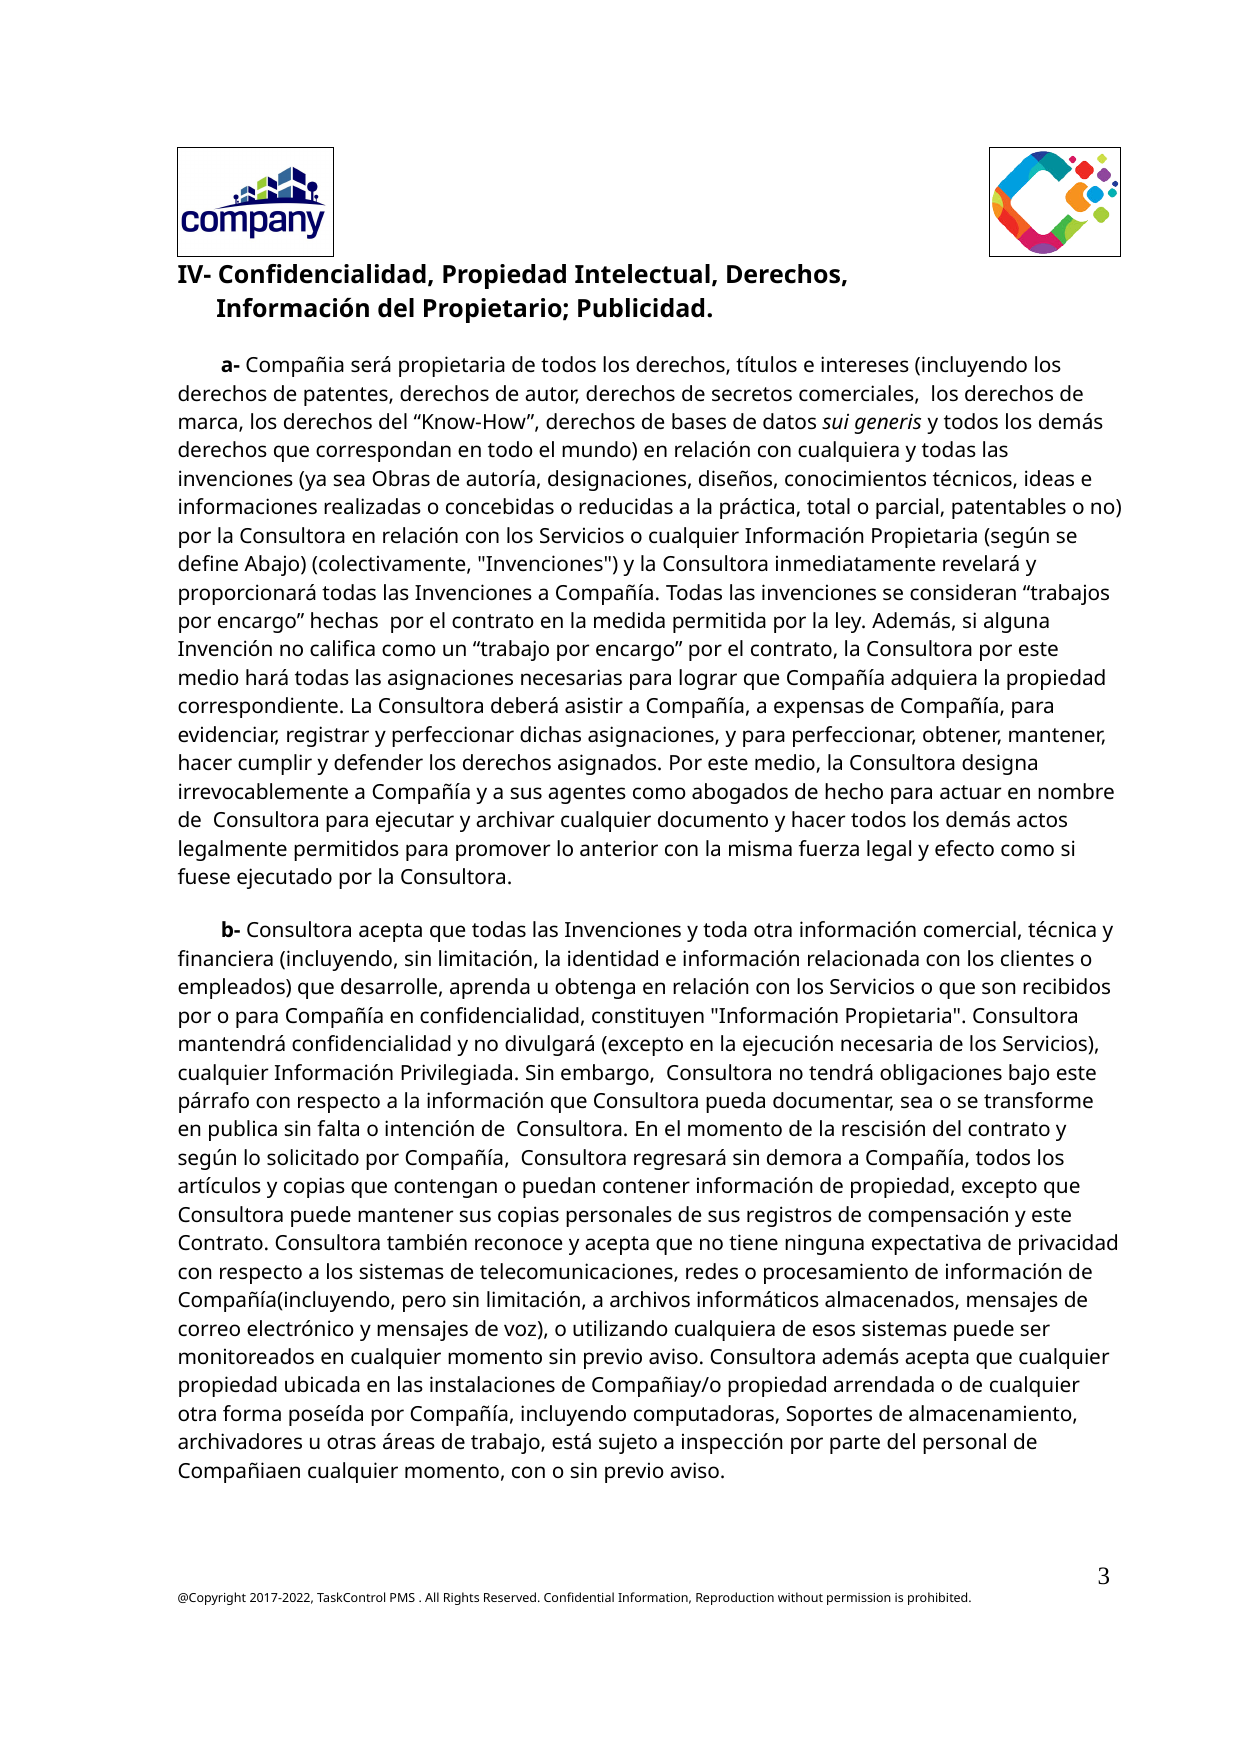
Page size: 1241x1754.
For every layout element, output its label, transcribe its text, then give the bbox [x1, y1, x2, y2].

text IV- Confidencialidad, Propiedad Intelectual, Derechos, Información del Propietario; Publicidad. [177, 257, 1122, 325]
text b- Consultora acepta que todas las Invenciones y toda otra información comercial, técnica y financiera (incluyendo, sin limitación, la identidad e información relacionada con los clientes o empleados) que desarrolle, aprenda u obtenga en relación con los Servicios o que son recibidos por o para Compañía en confidencialidad, constituyen "Información Propietaria". Consultora mantendrá confidencialidad y no divulgará (excepto en la ejecución necesaria de los Servicios), cualquier Información Privilegiada. Sin embargo, Consultora no tendrá obligaciones bajo este párrafo con respecto a la información que Consultora pueda documentar, sea o se transforme en publica sin falta o intención de Consultora. En el momento de la rescisión del contrato y según lo solicitado por Compañía, Consultora regresará sin demora a Compañía, todos los artículos y copias que contengan o puedan contener información de propiedad, excepto que Consultora puede mantener sus copias personales de sus registros de compensación y este Contrato. Consultora también reconoce y acepta que no tiene ninguna expectativa de privacidad con respecto a los sistemas de telecomunicaciones, redes o procesamiento de información de Compañía(incluyendo, pero sin limitación, a archivos informáticos almacenados, mensajes de correo electrónico y mensajes de voz), o utilizando cualquiera de esos sistemas puede ser monitoreados en cualquier momento sin previo aviso. Consultora además acepta que cualquier propiedad ubicada en las instalaciones de Compañiay/o propiedad arrendada o de cualquier otra forma poseída por Compañía, incluyendo computadoras, Soportes de almacenamiento, archivadores u otras áreas de trabajo, está sujeto a inspección por parte del personal de Compañiaen cualquier momento, con o sin previo aviso. [177, 916, 1122, 1484]
text a- Compañia será propietaria de todos los derechos, títulos e intereses (incluyendo los derechos de patentes, derechos de autor, derechos de secretos comerciales, los derechos de marca, los derechos del “Know-How”, derechos de bases de datos sui generis y todos los demás derechos que correspondan en todo el mundo) en relación con cualquiera y todas las invenciones (ya sea Obras de autoría, designaciones, diseños, conocimientos técnicos, ideas e informaciones realizadas o concebidas o reducidas a la práctica, total o parcial, patentables o no) por la Consultora en relación con los Servicios o cualquier Información Propietaria (según se define Abajo) (colectivamente, "Invenciones") y la Consultora inmediatamente revelará y proporcionará todas las Invenciones a Compañía. Todas las invenciones se consideran “trabajos por encargo” hechas por el contrato en la medida permitida por la ley. Además, si alguna Invención no califica como un “trabajo por encargo” por el contrato, la Consultora por este medio hará todas las asignaciones necesarias para lograr que Compañía adquiera la propiedad correspondiente. La Consultora deberá asistir a Compañía, a expensas de Compañía, para evidenciar, registrar y perfeccionar dichas asignaciones, y para perfeccionar, obtener, mantener, hacer cumplir y defender los derechos asignados. Por este medio, la Consultora designa irrevocablemente a Compañía y a sus agentes como abogados de hecho para actuar en nombre de Consultora para ejecutar y archivar cualquier documento y hacer todos los demás actos legalmente permitidos para promover lo anterior con la misma fuerza legal y efecto como si fuese ejecutado por la Consultora. [177, 350, 1122, 891]
picture [990, 148, 1120, 256]
picture [178, 148, 333, 256]
